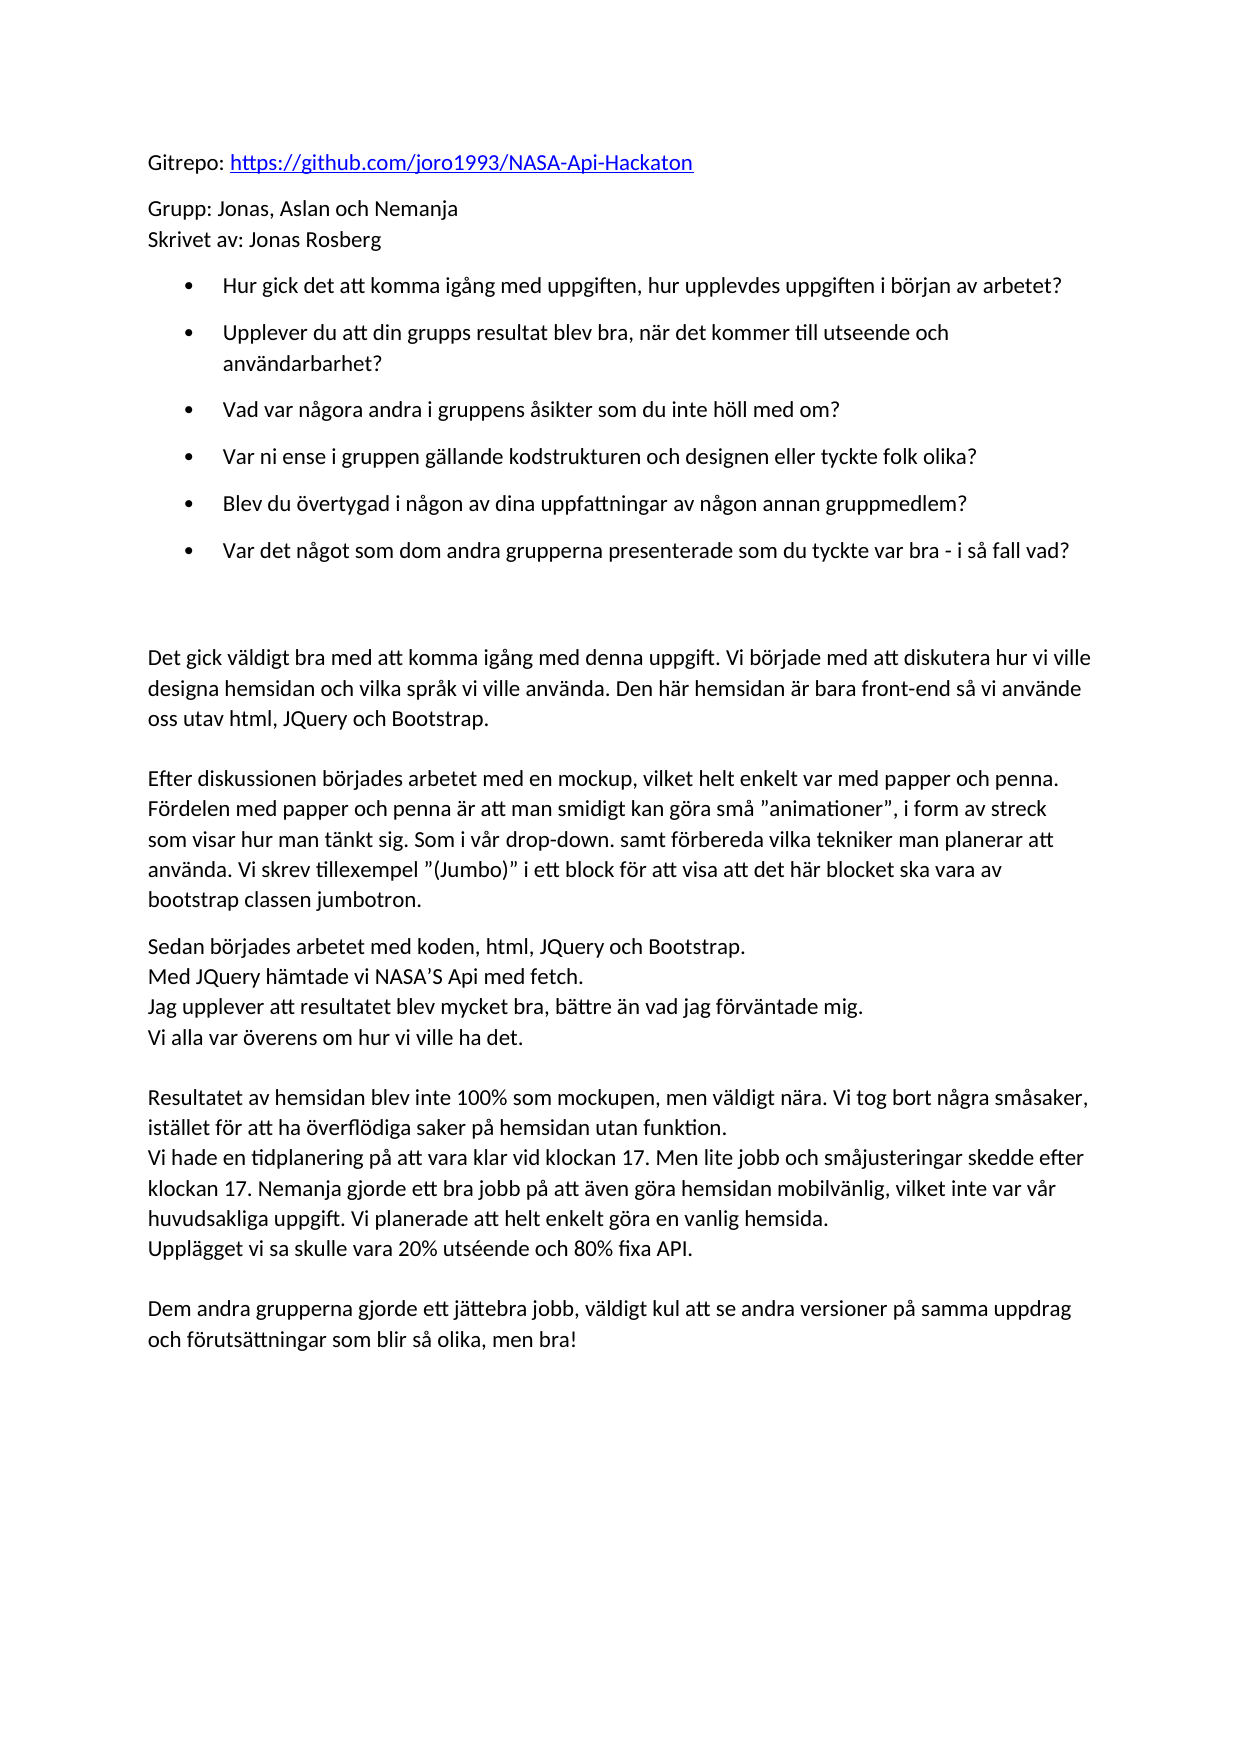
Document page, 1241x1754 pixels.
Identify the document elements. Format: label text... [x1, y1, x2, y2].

list Var det något som dom andra grupperna presenterade som du tyckte var bra - i så fall vad? [185, 536, 1093, 564]
text Grupp: Jonas, Aslan och Nemanja Skrivet av: Jonas Rosberg [148, 194, 1093, 253]
list Blev du övertygad i någon av dina uppfattningar av någon annan gruppmedlem? [185, 489, 1093, 517]
text Gitrepo: https://github.com/joro1993/NASA-Api-Hackaton [148, 148, 1093, 176]
list Var ni ense i gruppen gällande kodstrukturen och designen eller tyckte folk olika? [185, 442, 1093, 470]
text Det gick väldigt bra med att komma igång med denna uppgift. Vi började med att diskutera hur vi ville designa hemsidan och vilka språk vi ville använda. Den här hemsidan är bara front-end så vi använde oss utav html, JQuery och Bootstrap. Efter diskussionen börjades arbetet med en mockup, vilket helt enkelt var med papper och penna. Fördelen med papper och penna är att man smidigt kan göra små ”animationer”, i form av streck som visar hur man tänkt sig. Som i vår drop-down. samt förbereda vilka tekniker man planerar att använda. Vi skrev tillexempel ”(Jumbo)” i ett block för att visa att det här blocket ska vara av bootstrap classen jumbotron. [148, 583, 1093, 913]
list Upplever du att din grupps resultat blev bra, när det kommer till utseende och användarbarhet? [185, 318, 1093, 377]
list Hur gick det att komma igång med uppgiften, hur upplevdes uppgiften i början av arbetet? [185, 272, 1093, 299]
list Vad var någora andra i gruppens åsikter som du inte höll med om? [185, 396, 1093, 423]
text Sedan börjades arbetet med koden, html, JQuery och Bootstrap. Med JQuery hämtade vi NASA’S Api med fetch. Jag upplever att resultatet blev mycket bra, bättre än vad jag förväntade mig. Vi alla var överens om hur vi ville ha det. Resultatet av hemsidan blev inte 100% som mockupen, men väldigt nära. Vi tog bort några småsaker, istället för att ha överflödiga saker på hemsidan utan funktion. Vi hade en tidplanering på att vara klar vid klockan 17. Men lite jobb och småjusteringar skedde efter klockan 17. Nemanja gjorde ett bra jobb på att även göra hemsidan mobilvänlig, vilket inte var vår huvudsakliga uppgift. Vi planerade att helt enkelt göra en vanlig hemsida. Upplägget vi sa skulle vara 20% utséende och 80% fixa API. Dem andra grupperna gjorde ett jättebra jobb, väldigt kul att se andra versioner på samma uppdrag och förutsättningar som blir så olika, men bra! [148, 932, 1093, 1504]
